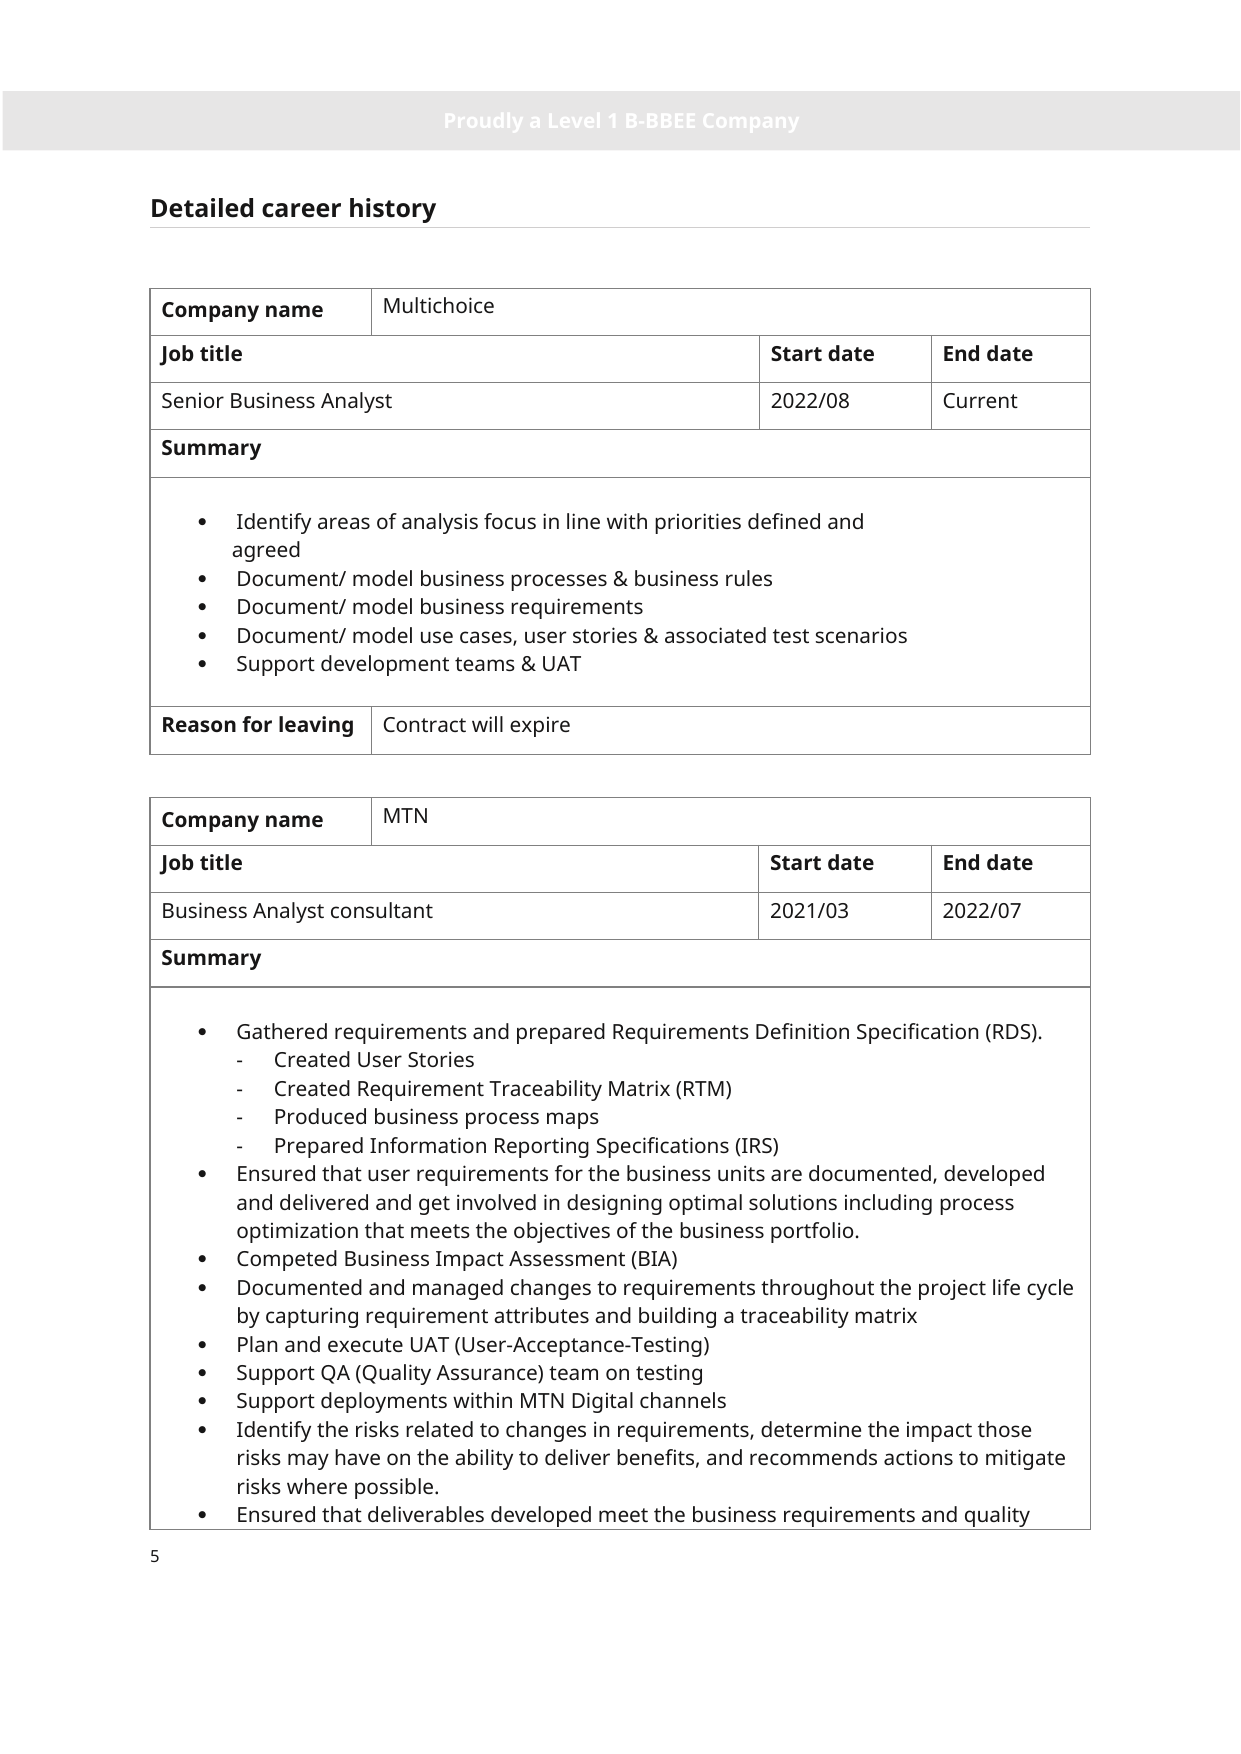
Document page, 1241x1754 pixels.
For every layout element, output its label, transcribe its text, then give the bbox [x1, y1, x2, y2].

table_header MTN [372, 798, 1090, 844]
table_cell End date [932, 336, 1090, 382]
table_cell Job title [151, 336, 759, 382]
subtitle Detailed career history [150, 191, 1090, 227]
table_cell Summary [151, 940, 1090, 986]
table_header Company name [151, 798, 371, 844]
table_cell End date [932, 846, 1090, 892]
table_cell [151, 988, 1090, 1529]
table_cell 2022/07 [932, 893, 1090, 939]
table_cell Senior Business Analyst [151, 383, 759, 429]
table_cell Business Analyst consultant [151, 893, 758, 939]
table_cell Reason for leaving [151, 707, 371, 753]
table_cell Start date [760, 336, 931, 382]
table_cell Start date [759, 846, 931, 892]
table_cell Current [932, 383, 1090, 429]
table_cell Contract will expire [372, 707, 1090, 753]
table_cell Identify areas of analysis focus in line with priorities defined and agreed Document/ model business processes & business rules Document/ model business requirements Document/ model use cases, user stories & associated test scenarios Support development teams & UAT [151, 478, 1090, 706]
table_cell Summary [151, 430, 1090, 477]
table_header Company name [151, 289, 371, 335]
table_cell 2022/08 [760, 383, 931, 429]
table_header Multichoice [372, 289, 1090, 335]
table_cell Job title [151, 846, 758, 892]
table_cell 2021/03 [759, 893, 931, 939]
